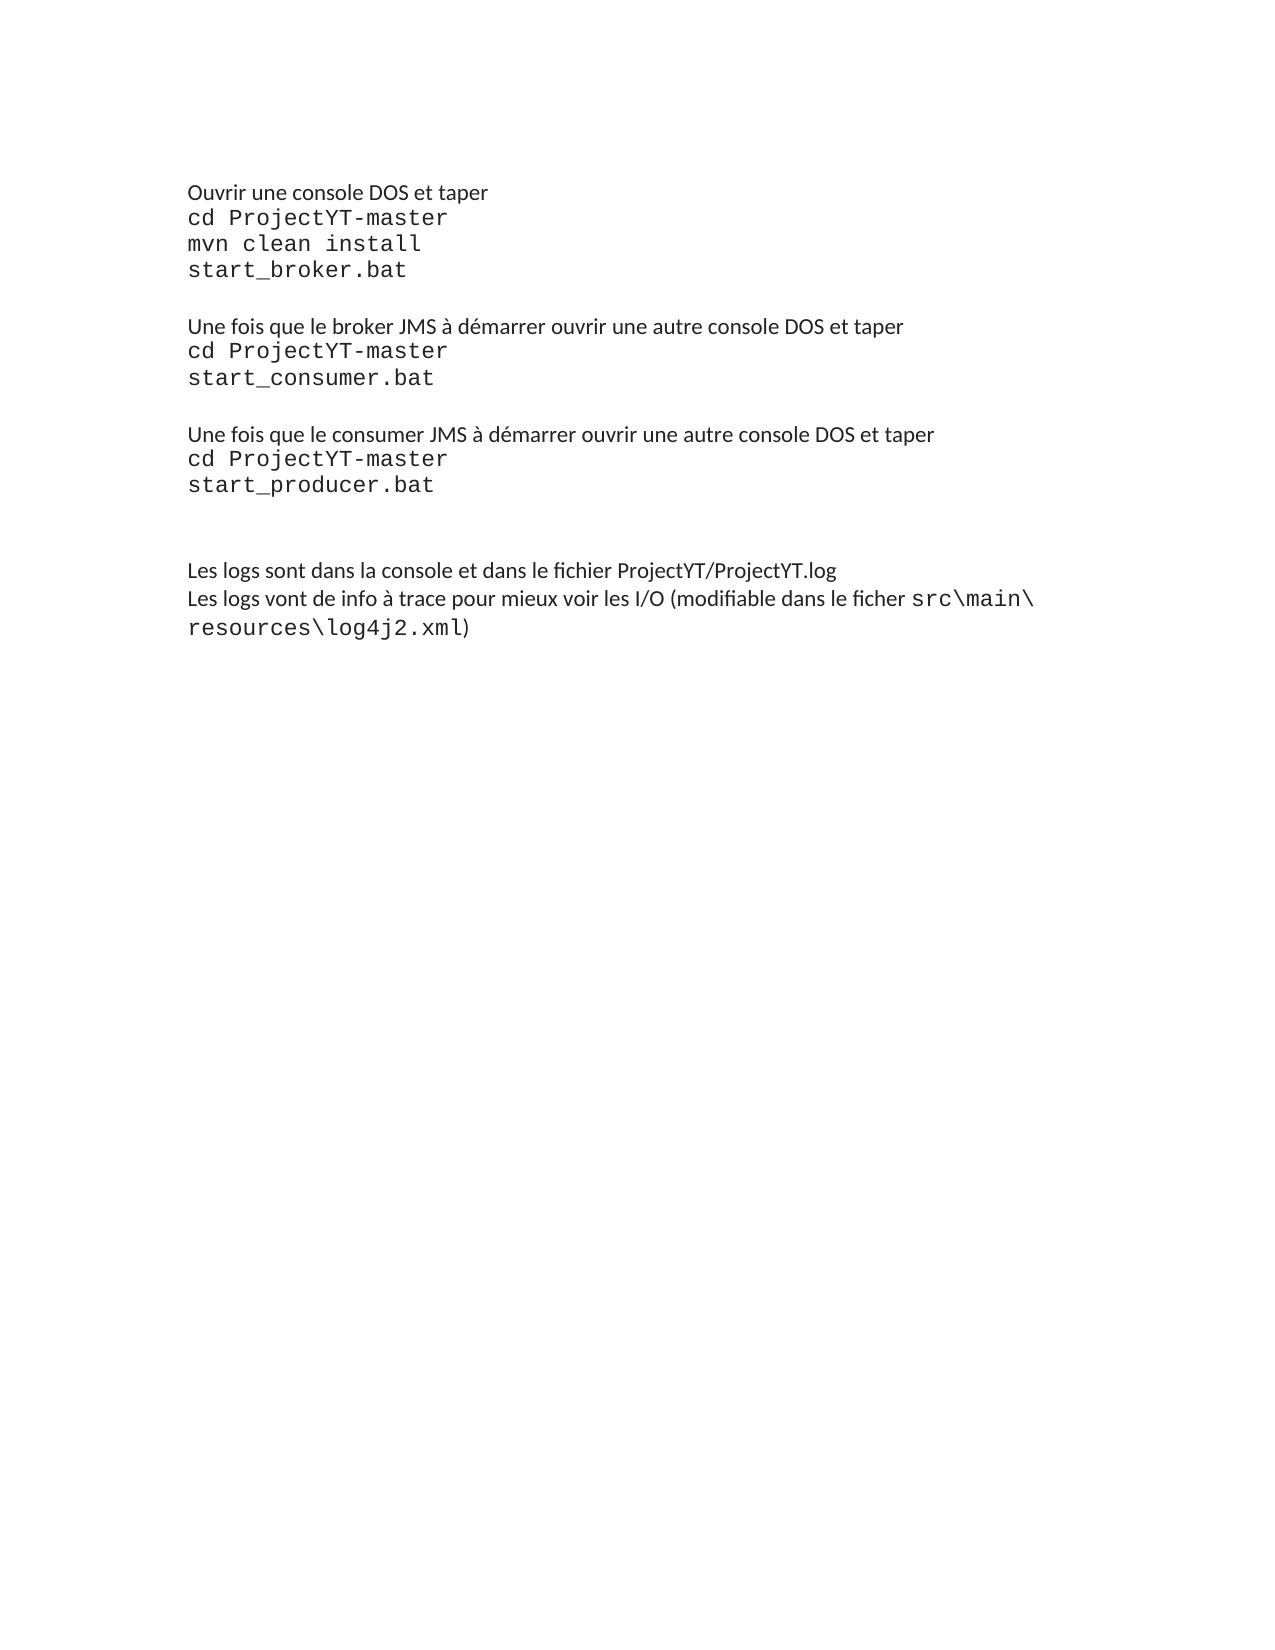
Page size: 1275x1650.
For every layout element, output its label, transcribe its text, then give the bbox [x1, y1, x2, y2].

text cd ProjectYT-master [187, 340, 1087, 366]
text Les logs sont dans la console et dans le fichier ProjectYT/ProjectYT.log [187, 556, 1087, 584]
text start_consumer.bat [187, 366, 1087, 392]
text Une fois que le consumer JMS à démarrer ouvrir une autre console DOS et taper [187, 420, 1087, 448]
text start_broker.bat [187, 258, 1087, 284]
text Les logs vont de info à trace pour mieux voir les I/O (modifiable dans le ficher src\main\resources\log4j2.xml) [187, 584, 1087, 642]
text cd ProjectYT-master [187, 206, 1087, 232]
text Ouvrir une console DOS et taper [187, 178, 1087, 206]
text Une fois que le broker JMS à démarrer ouvrir une autre console DOS et taper [187, 312, 1087, 340]
text cd ProjectYT-master [187, 448, 1087, 474]
text start_producer.bat [187, 474, 1087, 500]
text mvn clean install [187, 232, 1087, 258]
